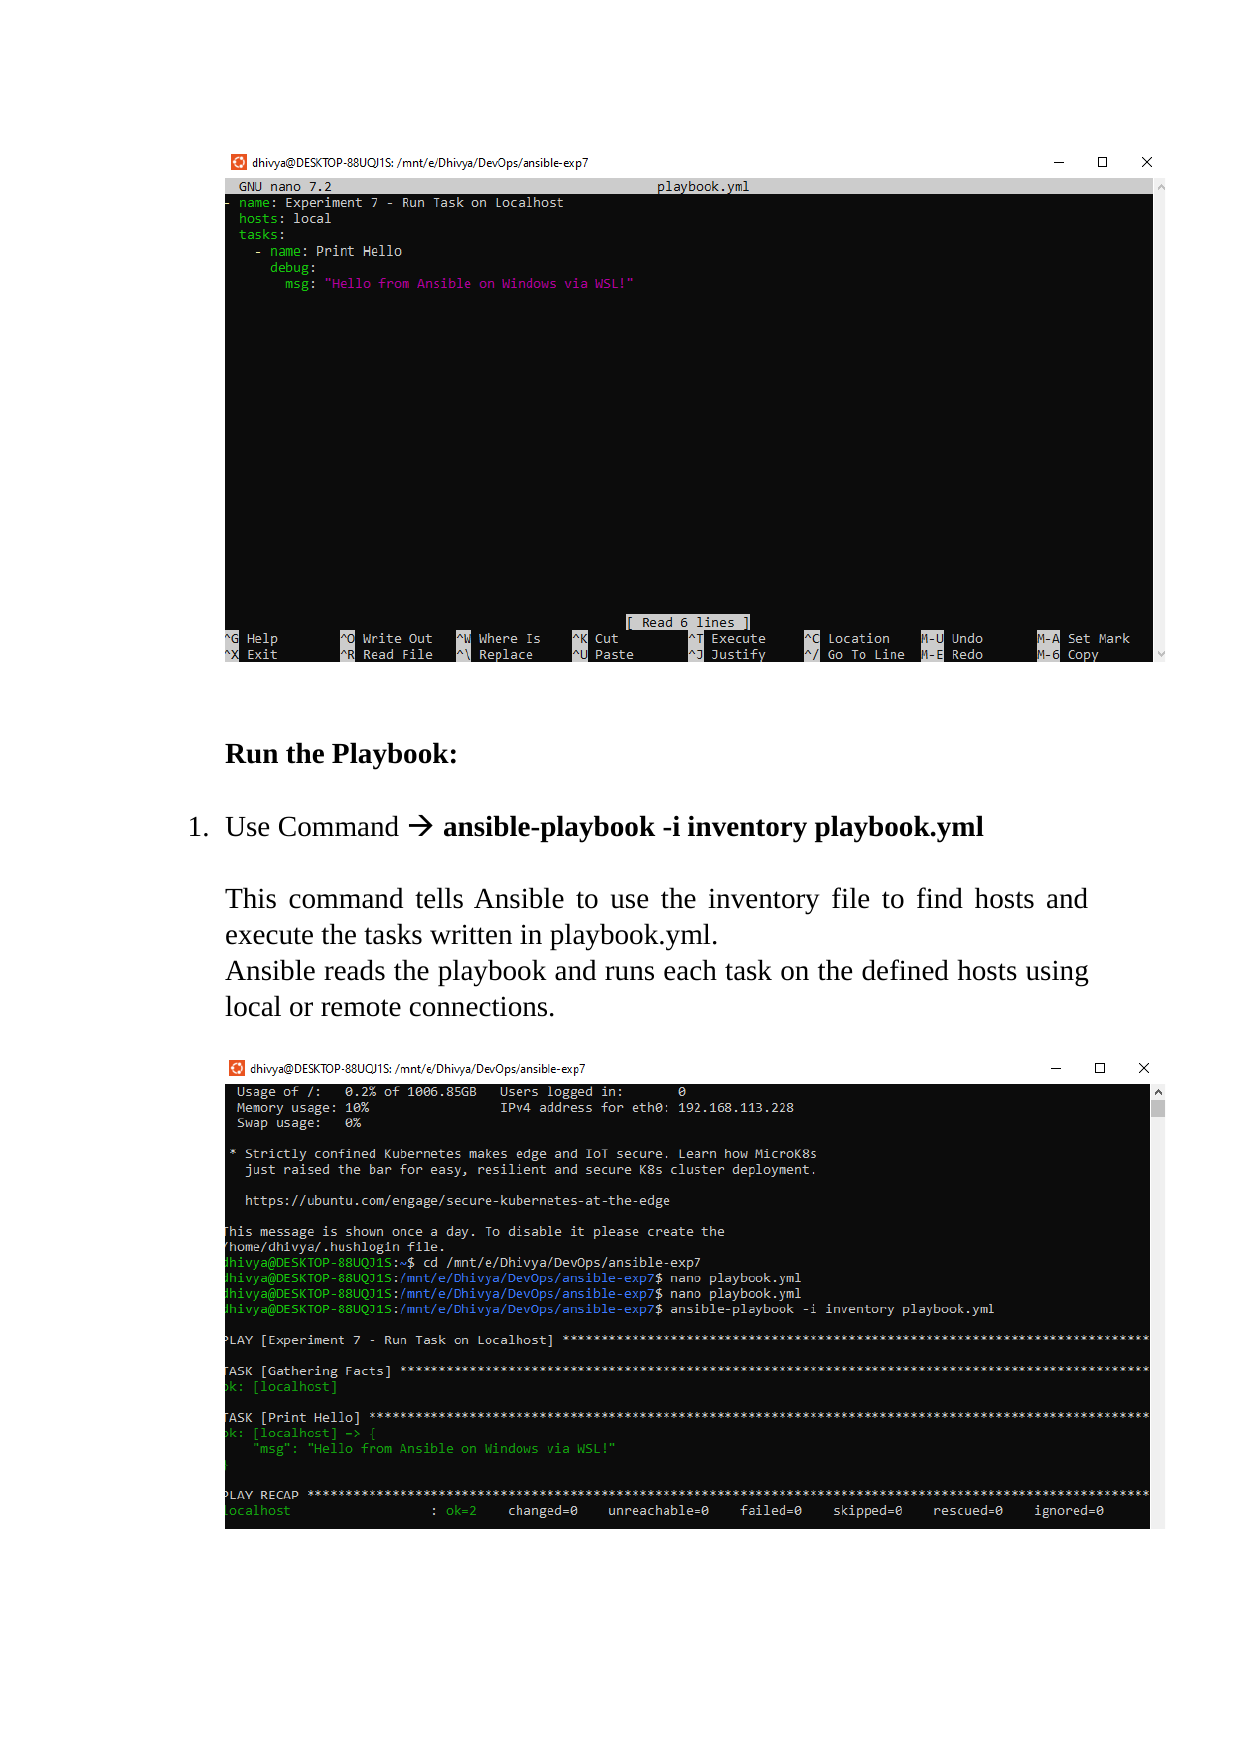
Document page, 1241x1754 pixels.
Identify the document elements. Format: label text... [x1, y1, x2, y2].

list Use Command ansible-playbook -i inventory playbook.yml [187, 809, 1090, 842]
list This command tells Ansible to use the inventory file to find hosts and execute the tasks written in playbook.yml. [225, 881, 1090, 951]
list Ansible reads the playbook and runs each task on the defined hosts using local or remote connections. [225, 953, 1090, 1023]
picture [225, 150, 1166, 662]
list Run the Playbook: [225, 736, 1090, 770]
picture [225, 1056, 1166, 1529]
